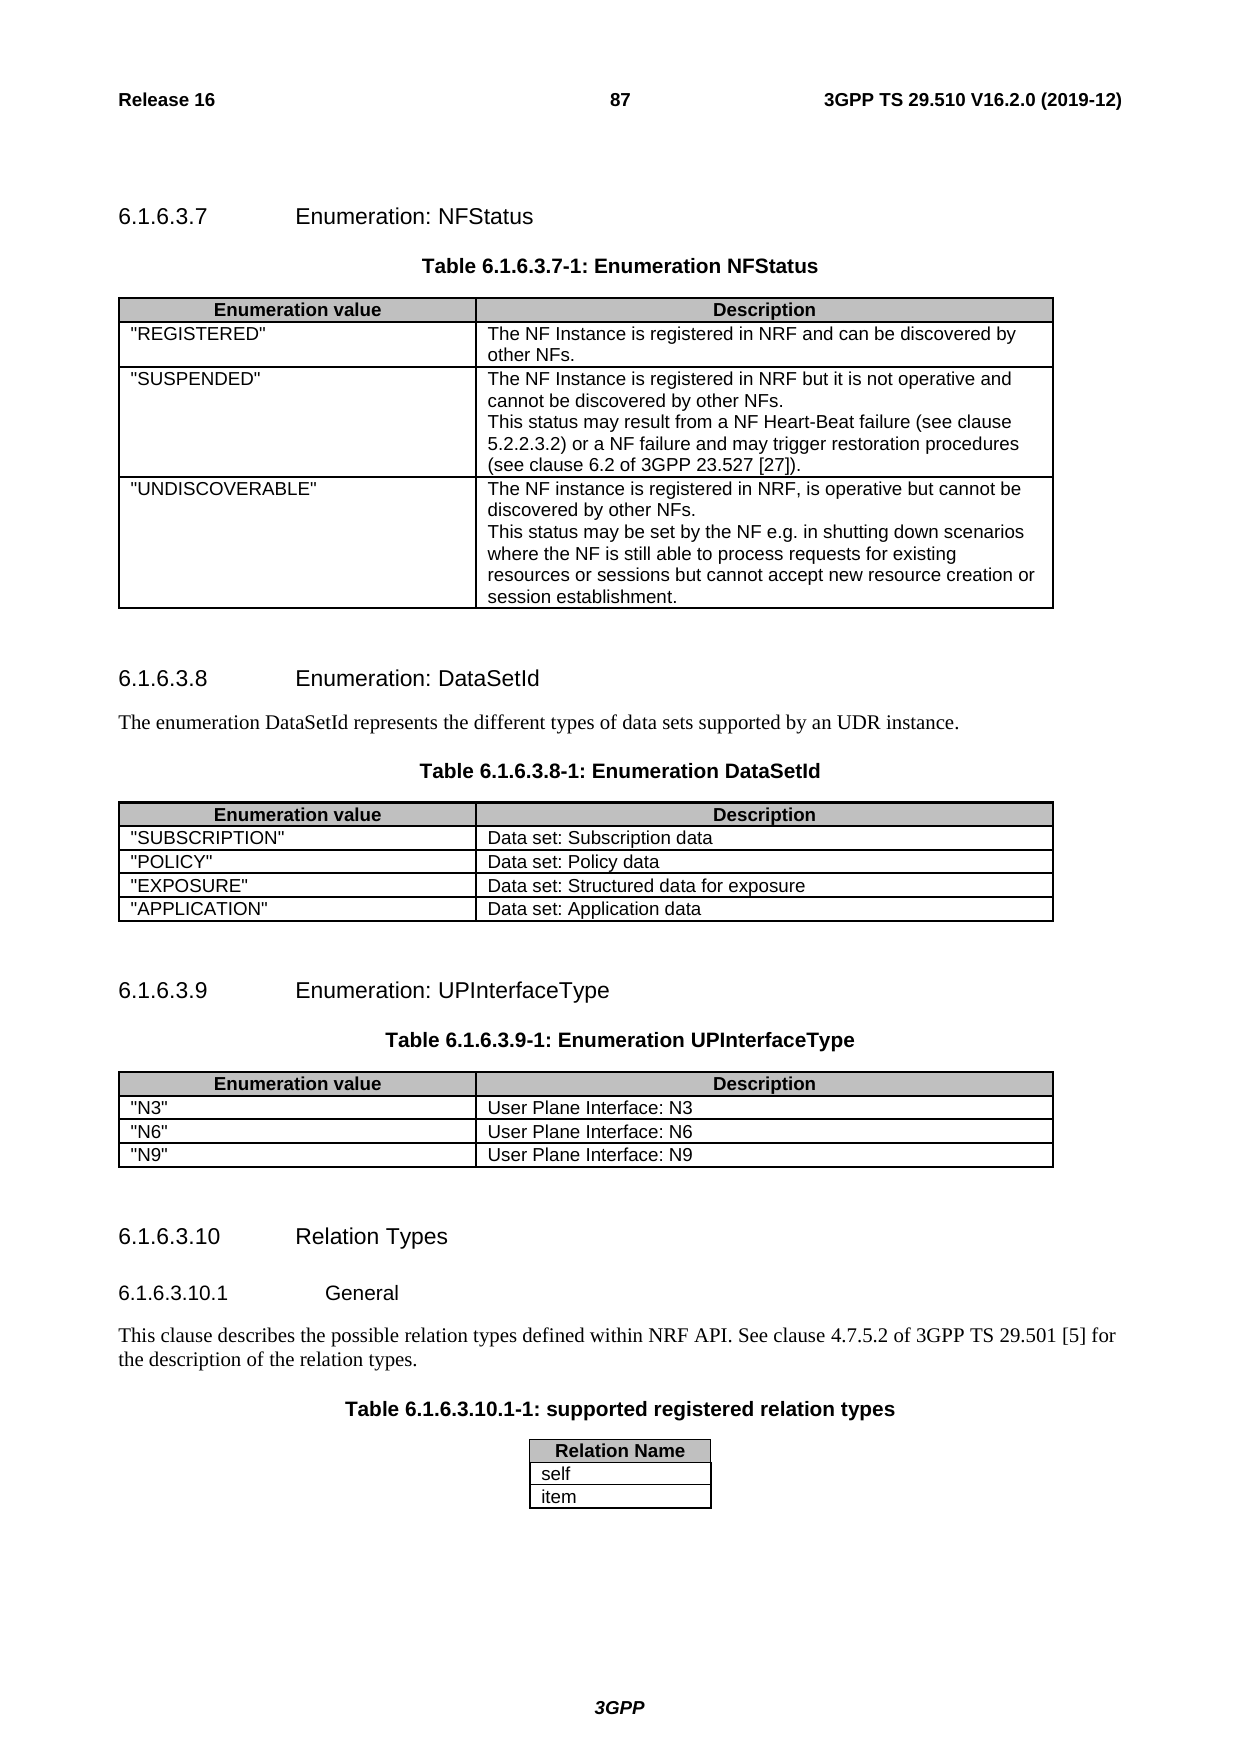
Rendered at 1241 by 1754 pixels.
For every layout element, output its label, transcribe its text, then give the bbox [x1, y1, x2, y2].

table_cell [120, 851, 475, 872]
subtitle 6.1.6.3.8 Enumeration: DataSetId [118, 664, 1122, 691]
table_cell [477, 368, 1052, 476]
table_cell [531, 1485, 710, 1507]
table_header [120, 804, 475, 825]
subtitle 6.1.6.3.9 Enumeration: UPInterfaceType [118, 977, 1122, 1003]
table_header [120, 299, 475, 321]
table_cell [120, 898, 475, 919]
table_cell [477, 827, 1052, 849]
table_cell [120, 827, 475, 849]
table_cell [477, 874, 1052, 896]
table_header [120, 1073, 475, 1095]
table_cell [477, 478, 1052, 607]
text Table 6.1.6.3.10.1-1: supported registered relation types [118, 1396, 1122, 1420]
text The enumeration DataSetId represents the different types of data sets supported by an UDR instance. [118, 709, 1122, 734]
subtitle 6.1.6.3.10.1 General [118, 1281, 1122, 1304]
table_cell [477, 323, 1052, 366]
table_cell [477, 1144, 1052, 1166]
text Table 6.1.6.3.9-1: Enumeration UPInterfaceType [118, 1028, 1122, 1052]
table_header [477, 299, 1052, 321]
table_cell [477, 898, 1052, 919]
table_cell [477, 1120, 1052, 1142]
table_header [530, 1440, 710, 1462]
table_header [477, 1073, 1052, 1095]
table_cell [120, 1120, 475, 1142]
text Table 6.1.6.3.8-1: Enumeration DataSetId [118, 759, 1122, 783]
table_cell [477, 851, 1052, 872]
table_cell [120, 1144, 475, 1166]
text Table 6.1.6.3.7-1: Enumeration NFStatus [118, 254, 1122, 278]
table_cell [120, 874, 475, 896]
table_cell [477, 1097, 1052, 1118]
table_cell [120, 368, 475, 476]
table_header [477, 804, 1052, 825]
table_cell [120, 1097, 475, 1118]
text This clause describes the possible relation types defined within NRF API. See clause 4.7.5.2 of 3GPP TS 29.501 [5] for the description of the relation types. [118, 1323, 1122, 1371]
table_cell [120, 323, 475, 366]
subtitle 6.1.6.3.7 Enumeration: NFStatus [118, 203, 1122, 229]
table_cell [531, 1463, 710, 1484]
subtitle 6.1.6.3.10 Relation Types [118, 1223, 1122, 1249]
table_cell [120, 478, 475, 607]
